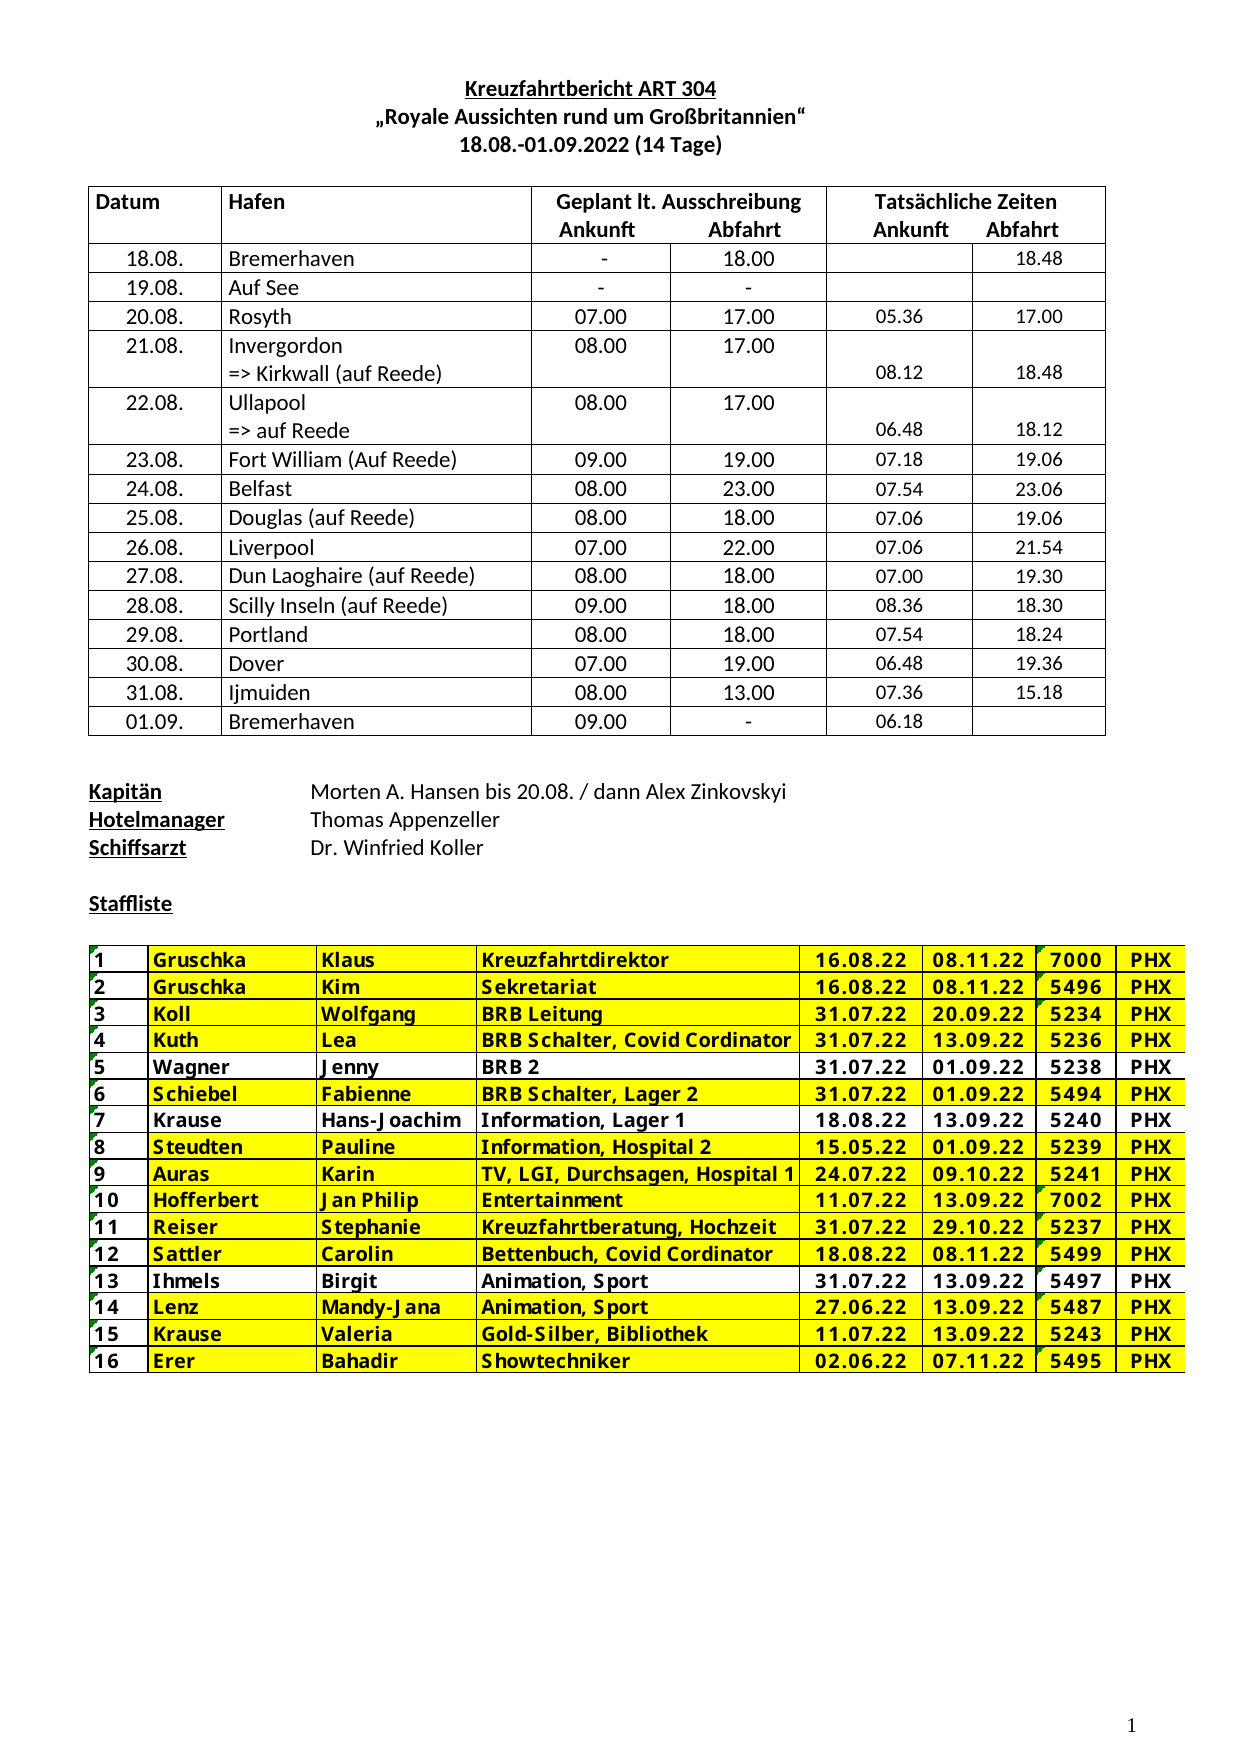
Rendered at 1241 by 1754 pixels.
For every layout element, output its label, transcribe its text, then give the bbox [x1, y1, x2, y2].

table_cell Bremerhaven [222, 707, 531, 735]
text Schiffsarzt Dr. Winfried Koller [89, 833, 1048, 861]
table_cell Bremerhaven [222, 244, 531, 272]
table_cell [827, 244, 972, 272]
text Staffliste [89, 889, 1048, 917]
table_cell 24.08. [89, 475, 221, 502]
table_cell Rosyth [222, 302, 531, 330]
table_cell Invergordon => Kirkwall (auf Reede) [222, 331, 531, 387]
table_header Geplant lt. Ausschreibung Ankunft Abfahrt [532, 187, 826, 243]
table_cell 31.08. [89, 678, 221, 706]
table_cell 23.00 [671, 475, 826, 502]
table_cell 21.08. [89, 331, 221, 387]
table_cell 07.36 [827, 678, 972, 706]
table_cell 08.00 [532, 504, 670, 532]
table_cell 08.00 [532, 331, 670, 387]
table_cell 19.06 [973, 445, 1105, 473]
table_cell 19.00 [671, 445, 826, 473]
text Hotelmanager Thomas Appenzeller [89, 805, 1048, 833]
table_cell Ullapool => auf Reede [222, 388, 531, 444]
text Kreuzfahrtbericht ART 304 [89, 74, 1093, 102]
table_cell 07.00 [532, 649, 670, 677]
table_cell 21.54 [973, 533, 1105, 561]
table_cell Liverpool [222, 533, 531, 561]
table_cell 26.08. [89, 533, 221, 561]
table_cell 07.00 [827, 562, 972, 590]
table_cell 19.30 [973, 562, 1105, 590]
table_cell 07.00 [532, 533, 670, 561]
table_cell 08.00 [532, 562, 670, 590]
table_cell Ijmuiden [222, 678, 531, 706]
table_header Hafen [222, 187, 531, 243]
table_cell Dover [222, 649, 531, 677]
text Kapitän Morten A. Hansen bis 20.08. / dann Alex Zinkovskyi [89, 777, 1137, 805]
table_cell [973, 273, 1105, 301]
table_cell 06.18 [827, 707, 972, 735]
table_cell 08.36 [827, 591, 972, 619]
table_cell 08.12 [827, 331, 972, 387]
table_cell 18.12 [973, 388, 1105, 444]
table_cell 18.24 [973, 620, 1105, 648]
table_cell 18.48 [973, 244, 1105, 272]
table_cell 19.36 [973, 649, 1105, 677]
table_cell 29.08. [89, 620, 221, 648]
table_cell 07.54 [827, 475, 972, 502]
table_cell 17.00 [671, 331, 826, 387]
table_cell Portland [222, 620, 531, 648]
table_cell 09.00 [532, 445, 670, 473]
table_cell 01.09. [89, 707, 221, 735]
table_cell 07.06 [827, 533, 972, 561]
table_cell 06.48 [827, 649, 972, 677]
table_cell 30.08. [89, 649, 221, 677]
table_header Tatsächliche Zeiten Ankunft Abfahrt [827, 187, 1105, 243]
table_cell 17.00 [973, 302, 1105, 330]
table_cell 20.08. [89, 302, 221, 330]
table_cell 18.00 [671, 591, 826, 619]
table_cell 08.00 [532, 678, 670, 706]
table_cell 18.00 [671, 244, 826, 272]
table_cell 15.18 [973, 678, 1105, 706]
table_cell - [671, 273, 826, 301]
table_cell 18.08. [89, 244, 221, 272]
table_cell 18.30 [973, 591, 1105, 619]
table_cell [532, 244, 670, 272]
table_cell 06.48 [827, 388, 972, 444]
table_cell 07.18 [827, 445, 972, 473]
table_cell 13.00 [671, 678, 826, 706]
table_cell 19.00 [671, 649, 826, 677]
table_cell 07.00 [532, 302, 670, 330]
table_cell [827, 273, 972, 301]
text „Royale Aussichten rund um Großbritannien“ [89, 102, 1093, 130]
table_cell 09.00 [532, 591, 670, 619]
table_cell 05.36 [827, 302, 972, 330]
table_cell 28.08. [89, 591, 221, 619]
table_cell 19.08. [89, 273, 221, 301]
table_cell 18.00 [671, 562, 826, 590]
table_cell 18.48 [973, 331, 1105, 387]
table_cell 18.00 [671, 504, 826, 532]
table_cell [973, 707, 1105, 735]
table_cell 08.00 [532, 475, 670, 502]
table_cell 08.00 [532, 620, 670, 648]
table_cell 22.00 [671, 533, 826, 561]
table_cell 23.08. [89, 445, 221, 473]
table_cell 17.00 [671, 302, 826, 330]
table_cell 23.06 [973, 475, 1105, 502]
text 18.08.-01.09.2022 (14 Tage) [89, 130, 1093, 158]
table_cell 17.00 [671, 388, 826, 444]
table_cell Scilly Inseln (auf Reede) [222, 591, 531, 619]
table_header Datum [89, 187, 221, 243]
table_cell 08.00 [532, 388, 670, 444]
table_cell 19.06 [973, 504, 1105, 532]
table_cell 27.08. [89, 562, 221, 590]
table_cell Belfast [222, 475, 531, 502]
table_cell Dun Laoghaire (auf Reede) [222, 562, 531, 590]
table_cell 25.08. [89, 504, 221, 532]
table_cell 07.06 [827, 504, 972, 532]
table_cell 09.00 [532, 707, 670, 735]
table_cell 07.54 [827, 620, 972, 648]
table_cell - [671, 707, 826, 735]
table_cell 18.00 [671, 620, 826, 648]
table_cell Auf See [222, 273, 531, 301]
table_cell Douglas (auf Reede) [222, 504, 531, 532]
table_cell - [532, 273, 670, 301]
table_cell Fort William (Auf Reede) [222, 445, 531, 473]
table_cell 22.08. [89, 388, 221, 444]
